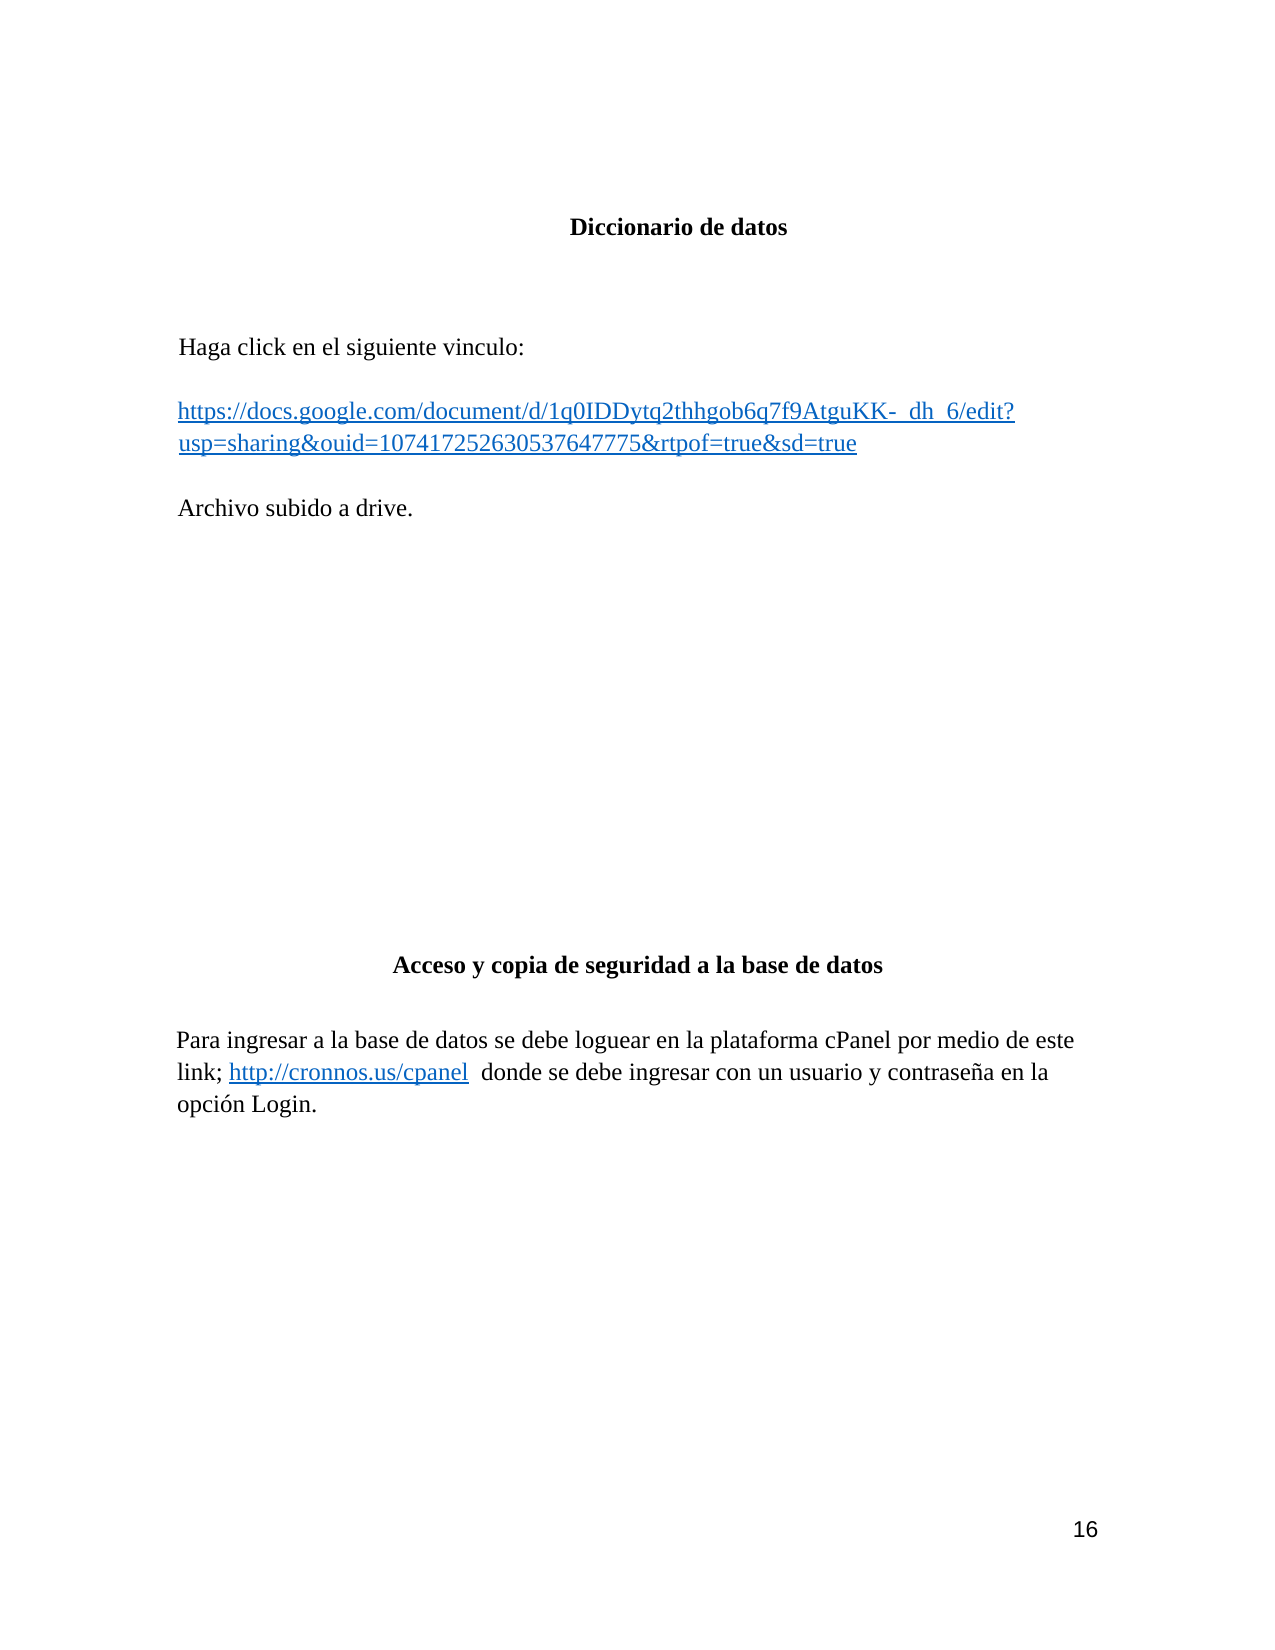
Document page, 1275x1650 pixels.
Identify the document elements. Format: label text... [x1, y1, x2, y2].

text Para ingresar a la base de datos se debe loguear en la plataforma cPanel por medio de este link; http://cronnos.us/cpanel donde se debe ingresar con un usuario y contraseña en la opción Login. [176, 1026, 1098, 1118]
text Archivo subido a drive. [177, 493, 1171, 522]
text https://docs.google.com/document/d/1q0IDDytq2thhgob6q7f9AtguKK-_dh_6/edit?usp=sharing&ouid=107417252630537647775&rtpof=true&sd=true [177, 396, 1097, 457]
subtitle Acceso y copia de seguridad a la base de datos [177, 950, 1098, 979]
subtitle Diccionario de datos [177, 212, 787, 240]
text Haga click en el siguiente vinculo: [177, 332, 1097, 361]
